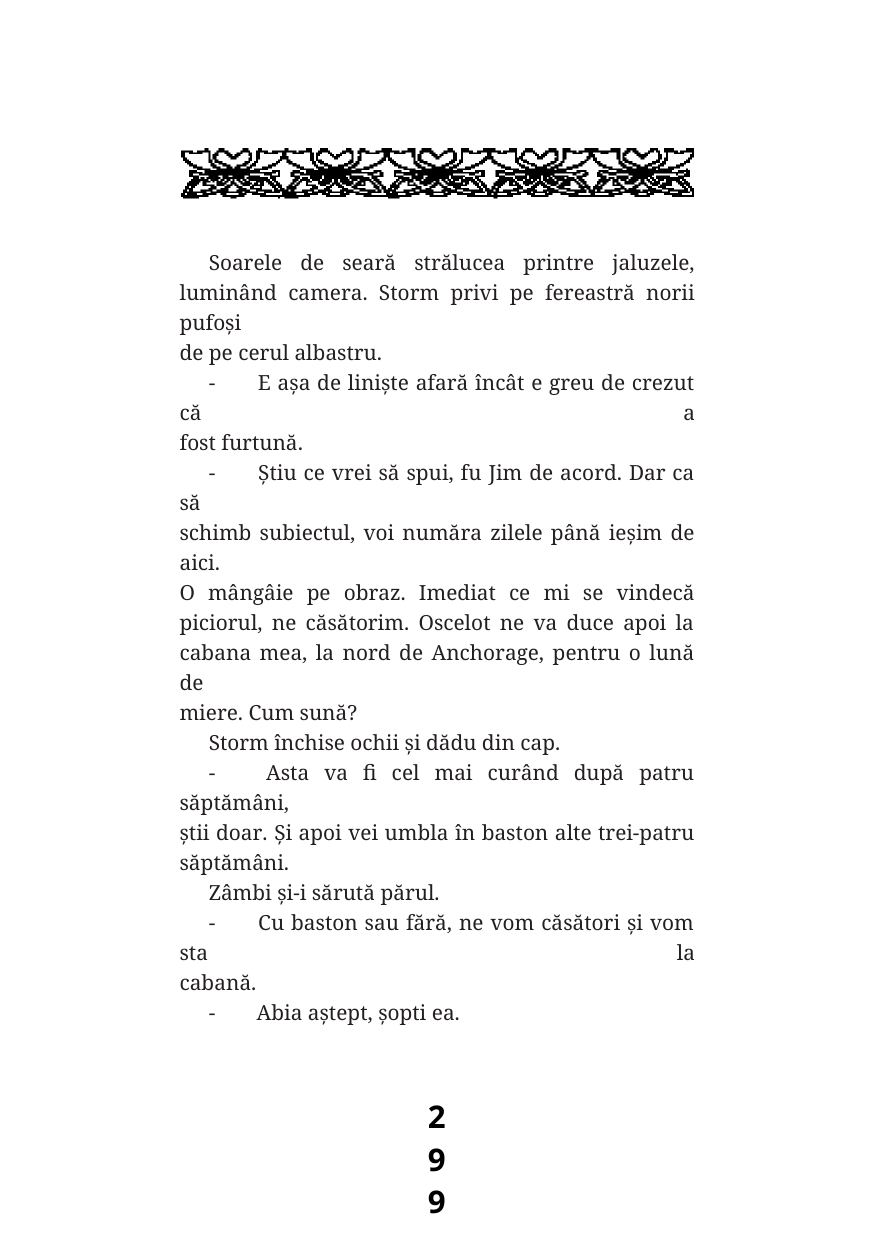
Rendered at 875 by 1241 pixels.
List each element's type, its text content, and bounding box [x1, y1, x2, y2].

list Cu baston sau fără, ne vom căsători şi vom sta la cabană. [179, 907, 695, 997]
text Soarele de seară strălucea printre jaluzele, luminând camera. Storm privi pe fereastră norii pufoşi de pe cerul albastru. [179, 247, 695, 367]
list Asta va fi cel mai curând după patru săptămâni, ştii doar. Şi apoi vei umbla în baston alte trei-patru săptămâni. [179, 757, 695, 877]
list Abia aştept, şopti ea. [179, 997, 697, 1027]
list E aşa de linişte afară încât e greu de crezut că a fost furtună. [179, 367, 695, 457]
text Zâmbi şi-i sărută părul. [179, 877, 697, 907]
picture [180, 148, 694, 199]
text Storm închise ochii şi dădu din cap. [179, 727, 697, 757]
list Ştiu ce vrei să spui, fu Jim de acord. Dar ca să schimb subiectul, voi număra zilele până ieşim de aici. O mângâie pe obraz. Imediat ce mi se vindecă piciorul, ne căsătorim. Oscelot ne va duce apoi la cabana mea, la nord de Anchorage, pentru o lună de miere. Cum sună? [179, 457, 695, 727]
